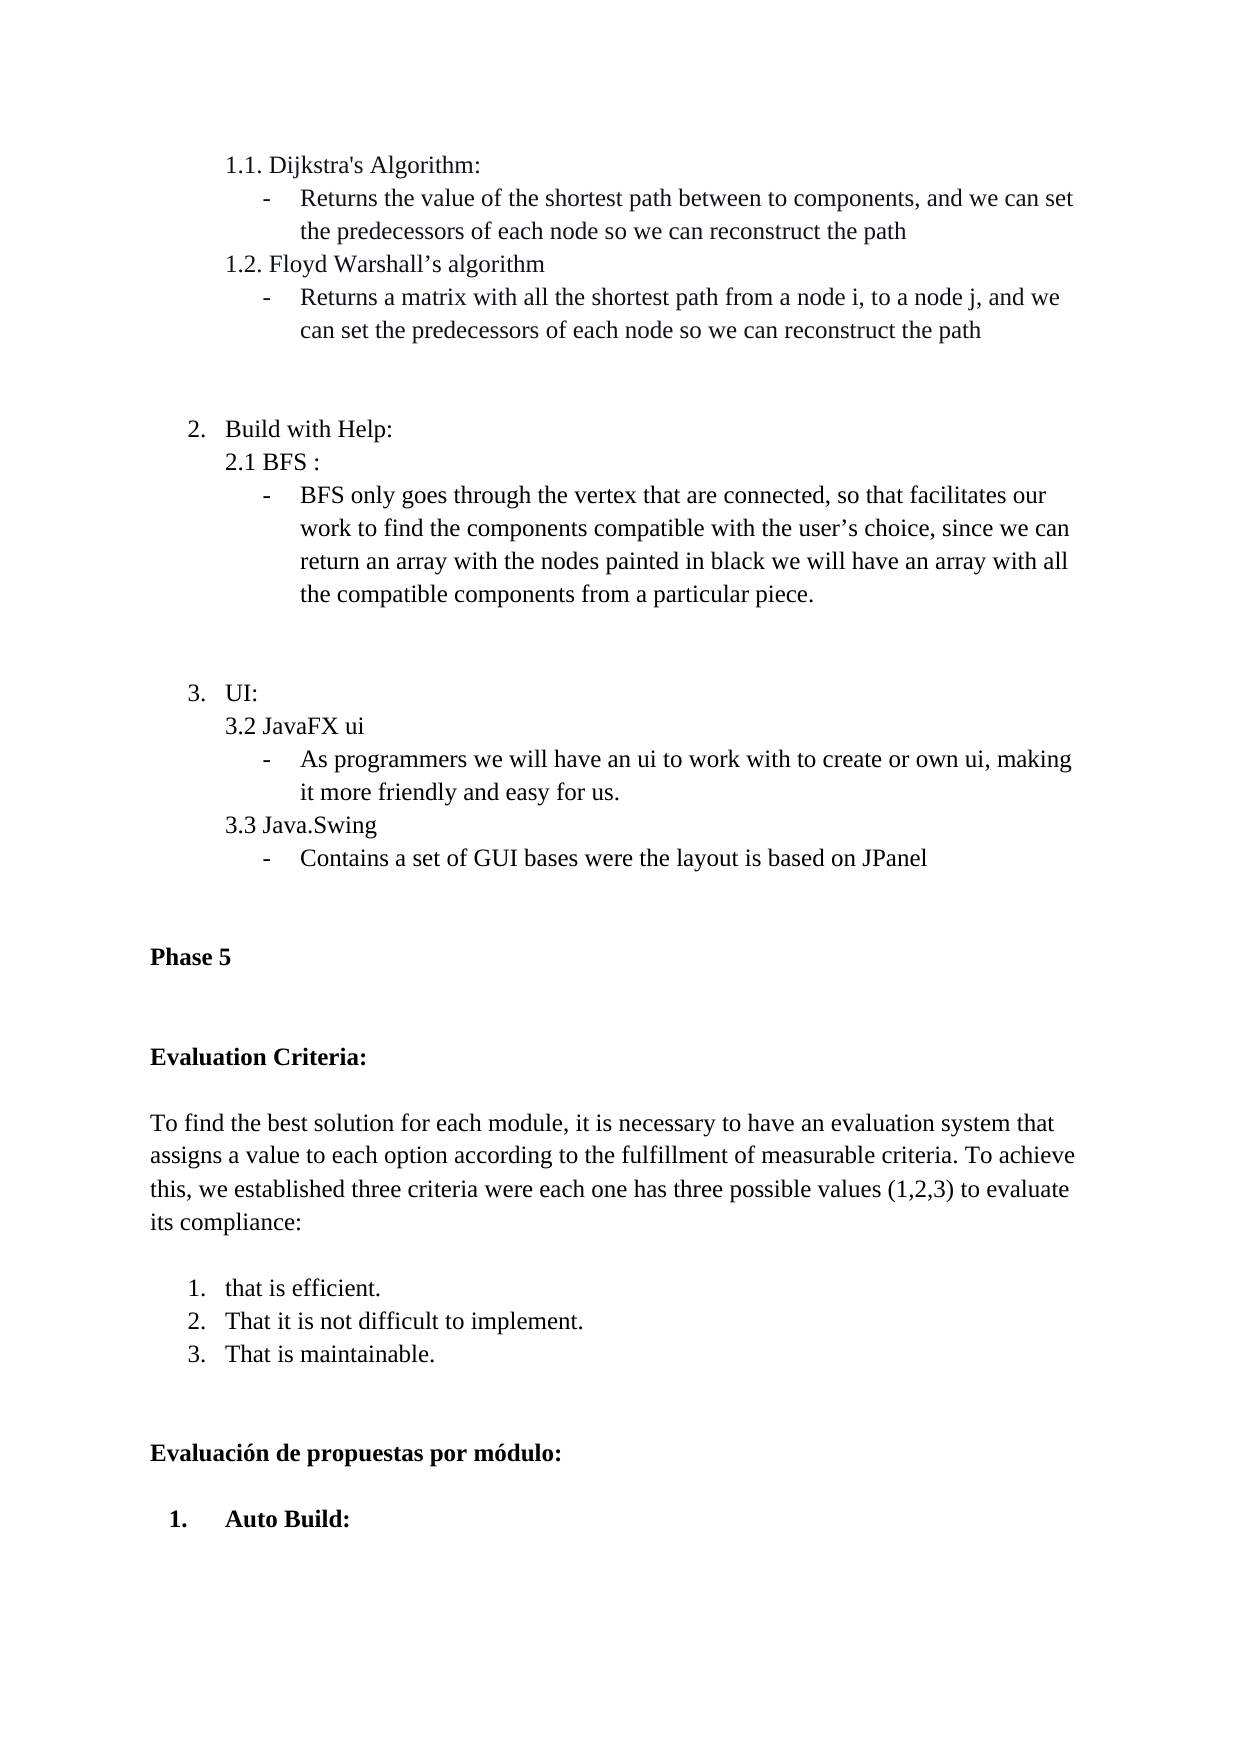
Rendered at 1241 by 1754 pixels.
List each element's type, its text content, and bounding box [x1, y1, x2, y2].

list Build with Help: [187, 414, 1090, 443]
text 3.2 JavaFX ui [225, 711, 1090, 740]
text To find the best solution for each module, it is necessary to have an evaluation system that assigns a value to each option according to the fulfillment of measurable criteria. To achieve this, we established three criteria were each one has three possible values (1,2,3) to evaluate its compliance: [150, 1108, 1090, 1235]
text 3.3 Java.Swing [225, 810, 1090, 839]
list Contains a set of GUI bases were the layout is based on JPanel [262, 843, 1090, 872]
text Phase 5 [150, 942, 1090, 971]
list Returns the value of the shortest path between to components, and we can set the predecessors of each node so we can reconstruct the path [262, 183, 1090, 245]
list BFS only goes through the vertex that are connected, so that facilitates our work to find the components compatible with the user’s choice, since we can return an array with the nodes painted in black we will have an array with all the compatible components from a particular piece. [262, 480, 1090, 608]
list As programmers we will have an ui to work with to create or own ui, making it more friendly and easy for us. [262, 744, 1090, 806]
list Returns a matrix with all the shortest path from a node i, to a node j, and we can set the predecessors of each node so we can reconstruct the path [262, 282, 1090, 344]
text Evaluation Criteria: [150, 1042, 1090, 1070]
list That is maintainable. [187, 1339, 1090, 1367]
text 1.1. Dijkstra's Algorithm: [225, 150, 1090, 179]
list That it is not difficult to implement. [187, 1306, 1090, 1334]
list that is efficient. [187, 1273, 1090, 1301]
text 2.1 BFS : [225, 447, 1090, 476]
text Evaluación de propuestas por módulo: [150, 1438, 1090, 1467]
list UI: [187, 678, 1090, 707]
list Auto Build: [187, 1504, 1090, 1533]
text 1.2. Floyd Warshall’s algorithm [225, 249, 1090, 278]
